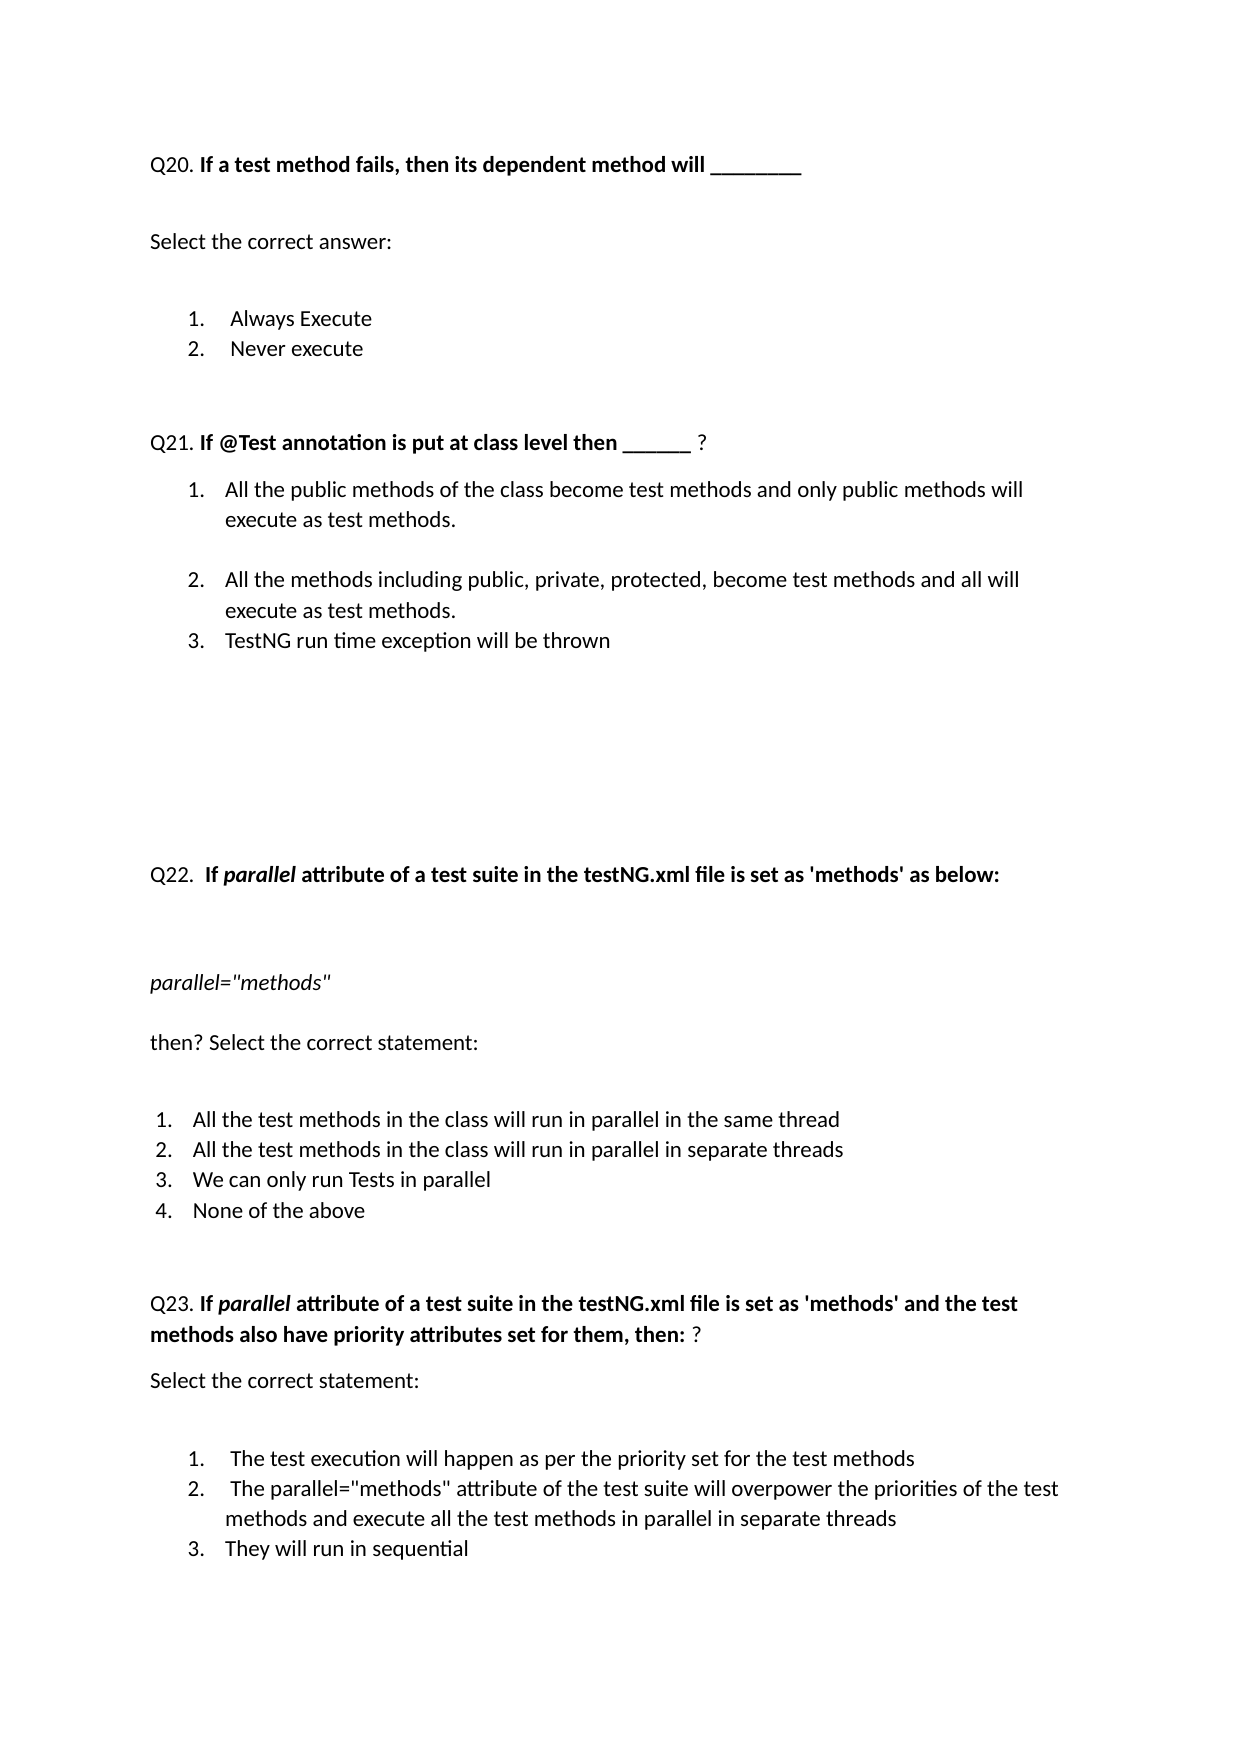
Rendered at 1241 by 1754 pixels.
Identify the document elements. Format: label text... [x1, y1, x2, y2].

list All the methods including public, private, protected, become test methods and all will execute as test methods. [187, 566, 1090, 624]
list Always Execute [187, 304, 1090, 332]
text Q22. If parallel attribute of a test suite in the testNG.xml file is set as 'methods' as below: [150, 860, 1090, 888]
list They will run in sequential [187, 1534, 1090, 1562]
list Never execute [187, 334, 1090, 362]
list All the test methods in the class will run in parallel in separate threads [155, 1135, 1090, 1163]
text Q20. If a test method fails, then its dependent method will ________ [150, 150, 1090, 178]
list The parallel="methods" attribute of the test suite will overpower the priorities of the test methods and execute all the test methods in parallel in separate threads [187, 1474, 1090, 1532]
text parallel="methods" then? Select the correct statement: [150, 907, 1090, 1086]
text Select the correct statement: [150, 1367, 1090, 1425]
list All the public methods of the class become test methods and only public methods will execute as test methods. [187, 475, 1090, 563]
list TestNG run time exception will be thrown [187, 626, 1090, 654]
list None of the above [155, 1196, 1090, 1224]
list All the test methods in the class will run in parallel in the same thread [155, 1105, 1090, 1133]
text Q23. If parallel attribute of a test suite in the testNG.xml file is set as 'methods' and the test methods also have priority attributes set for them, then: ? [150, 1289, 1090, 1348]
list The test execution will happen as per the priority set for the test methods [187, 1444, 1090, 1472]
list We can only run Tests in parallel [155, 1166, 1090, 1194]
text Q21. If @Test annotation is put at class level then ______ ? [150, 428, 1090, 456]
text Select the correct answer: [150, 197, 1090, 285]
